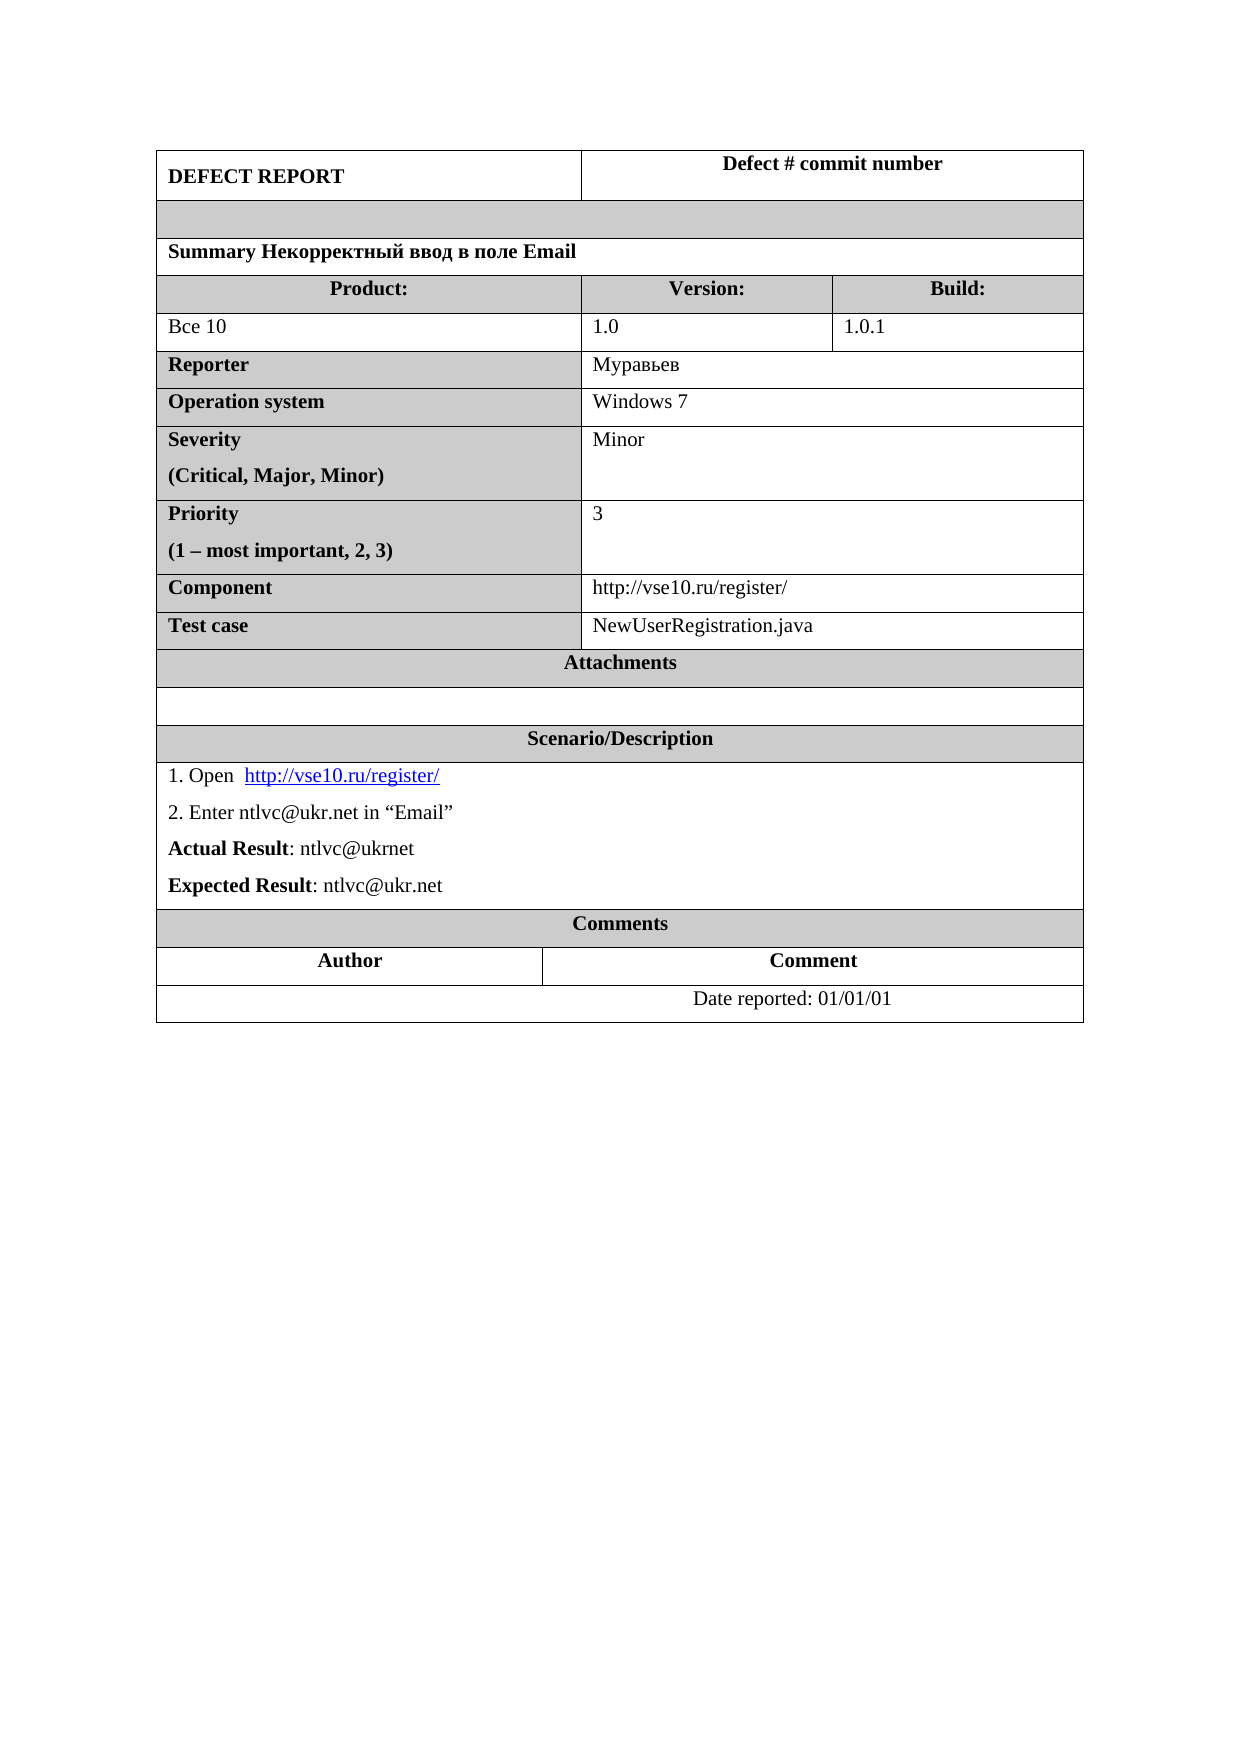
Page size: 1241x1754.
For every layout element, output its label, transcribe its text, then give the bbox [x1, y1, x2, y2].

table_cell Attachments [157, 650, 1083, 687]
table_cell NewUserRegistration.java [582, 613, 1083, 649]
table_cell Summary Некорректный ввод в поле Email [157, 239, 1083, 275]
table_cell 1.0 [582, 314, 832, 351]
table_cell Windows 7 [582, 389, 1083, 426]
table_cell Все 10 [157, 314, 581, 351]
table_cell 1.0.1 [833, 314, 1083, 351]
table_cell Severity (Critical, Major, Minor) [157, 427, 581, 500]
table_cell Comments [157, 910, 1083, 947]
table_cell Author [157, 948, 542, 984]
table_cell Reporter [157, 352, 581, 388]
table_cell Scenario/Description [157, 726, 1083, 762]
table_cell Date reported: 01/01/01 [157, 986, 1083, 1022]
table_cell http://vse10.ru/register/ [582, 575, 1083, 612]
table_header DEFECT REPORT [157, 151, 581, 200]
table_cell Version: [582, 276, 832, 313]
table_cell Test case [157, 613, 581, 649]
table_cell Operation system [157, 389, 581, 426]
table_header Defect # commit number [582, 151, 1083, 200]
table_cell Minor [582, 427, 1083, 500]
table_cell Comment [543, 948, 1083, 984]
table_cell 3 [582, 501, 1083, 574]
table_cell 1. Open http://vse10.ru/register/ 2. Enter ntlvc@ukr.net in “Email” Actual Result: ntlvc@ukrnet Expected Result: ntlvc@ukr.net [157, 763, 1083, 909]
table_cell [157, 201, 1083, 238]
table_cell Product: [157, 276, 581, 313]
table_cell Муравьев [582, 352, 1083, 388]
table_cell Component [157, 575, 581, 612]
table_cell Build: [833, 276, 1083, 313]
table_cell [157, 688, 1083, 724]
table_cell Priority (1 – most important, 2, 3) [157, 501, 581, 574]
